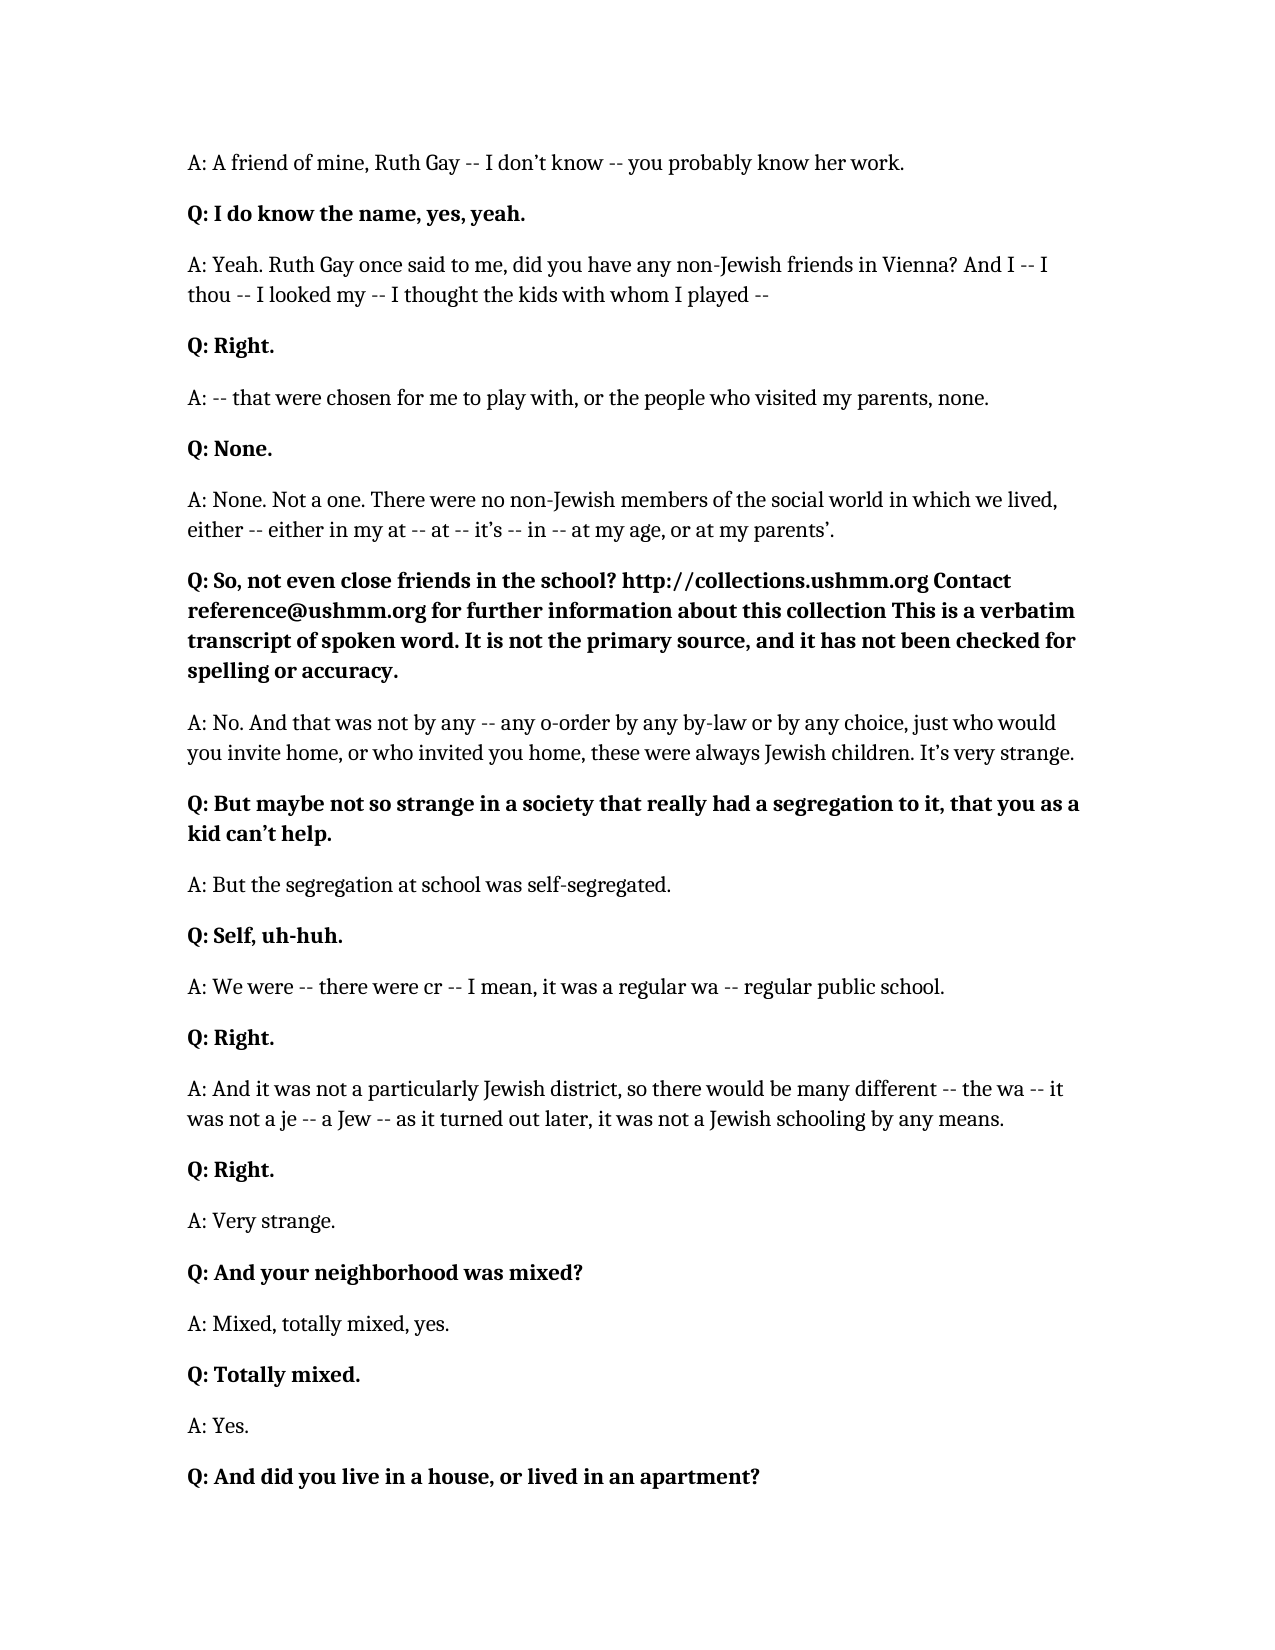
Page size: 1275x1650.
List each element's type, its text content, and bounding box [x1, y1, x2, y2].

text Q: None. [187, 435, 1087, 462]
text A: And it was not a particularly Jewish district, so there would be many different -- the wa -- it was not a je -- a Jew -- as it turned out later, it was not a Jewish schooling by any means. [187, 1076, 1087, 1133]
text Q: Right. [187, 1025, 1087, 1051]
text Q: Right. [187, 1157, 1087, 1184]
text A: Mixed, totally mixed, yes. [187, 1310, 1087, 1337]
text Q: But maybe not so strange in a society that really had a segregation to it, that you as a kid can’t help. [187, 791, 1087, 847]
text A: No. And that was not by any -- any o-order by any by-law or by any choice, just who would you invite home, or who invited you home, these were always Jewish children. It’s very strange. [187, 709, 1087, 766]
text A: A friend of mine, Ruth Gay -- I don’t know -- you probably know her work. [187, 150, 1087, 176]
text Q: So, not even close friends in the school? http://collections.ushmm.org Contact reference@ushmm.org for further information about this collection This is a verbatim transcript of spoken word. It is not the primary source, and it has not been checked for spelling or accuracy. [187, 568, 1087, 685]
text A: Yes. [187, 1412, 1087, 1439]
text Q: Right. [187, 333, 1087, 360]
text A: None. Not a one. There were no non-Jewish members of the social world in which we lived, either -- either in my at -- at -- it’s -- in -- at my age, or at my parents’. [187, 486, 1087, 543]
text A: But the segregation at school was self-segregated. [187, 872, 1087, 898]
text A: Very strange. [187, 1208, 1087, 1235]
text A: Yeah. Ruth Gay once said to me, did you have any non-Jewish friends in Vienna? And I -- I thou -- I looked my -- I thought the kids with whom I played -- [187, 252, 1087, 309]
text Q: Self, uh-huh. [187, 923, 1087, 949]
text A: -- that were chosen for me to play with, or the people who visited my parents, none. [187, 384, 1087, 411]
text Q: I do know the name, yes, yeah. [187, 201, 1087, 227]
text A: We were -- there were cr -- I mean, it was a regular wa -- regular public school. [187, 974, 1087, 1000]
text Q: And your neighborhood was mixed? [187, 1259, 1087, 1286]
text Q: Totally mixed. [187, 1361, 1087, 1388]
text Q: And did you live in a house, or lived in an apartment? [187, 1463, 1087, 1490]
